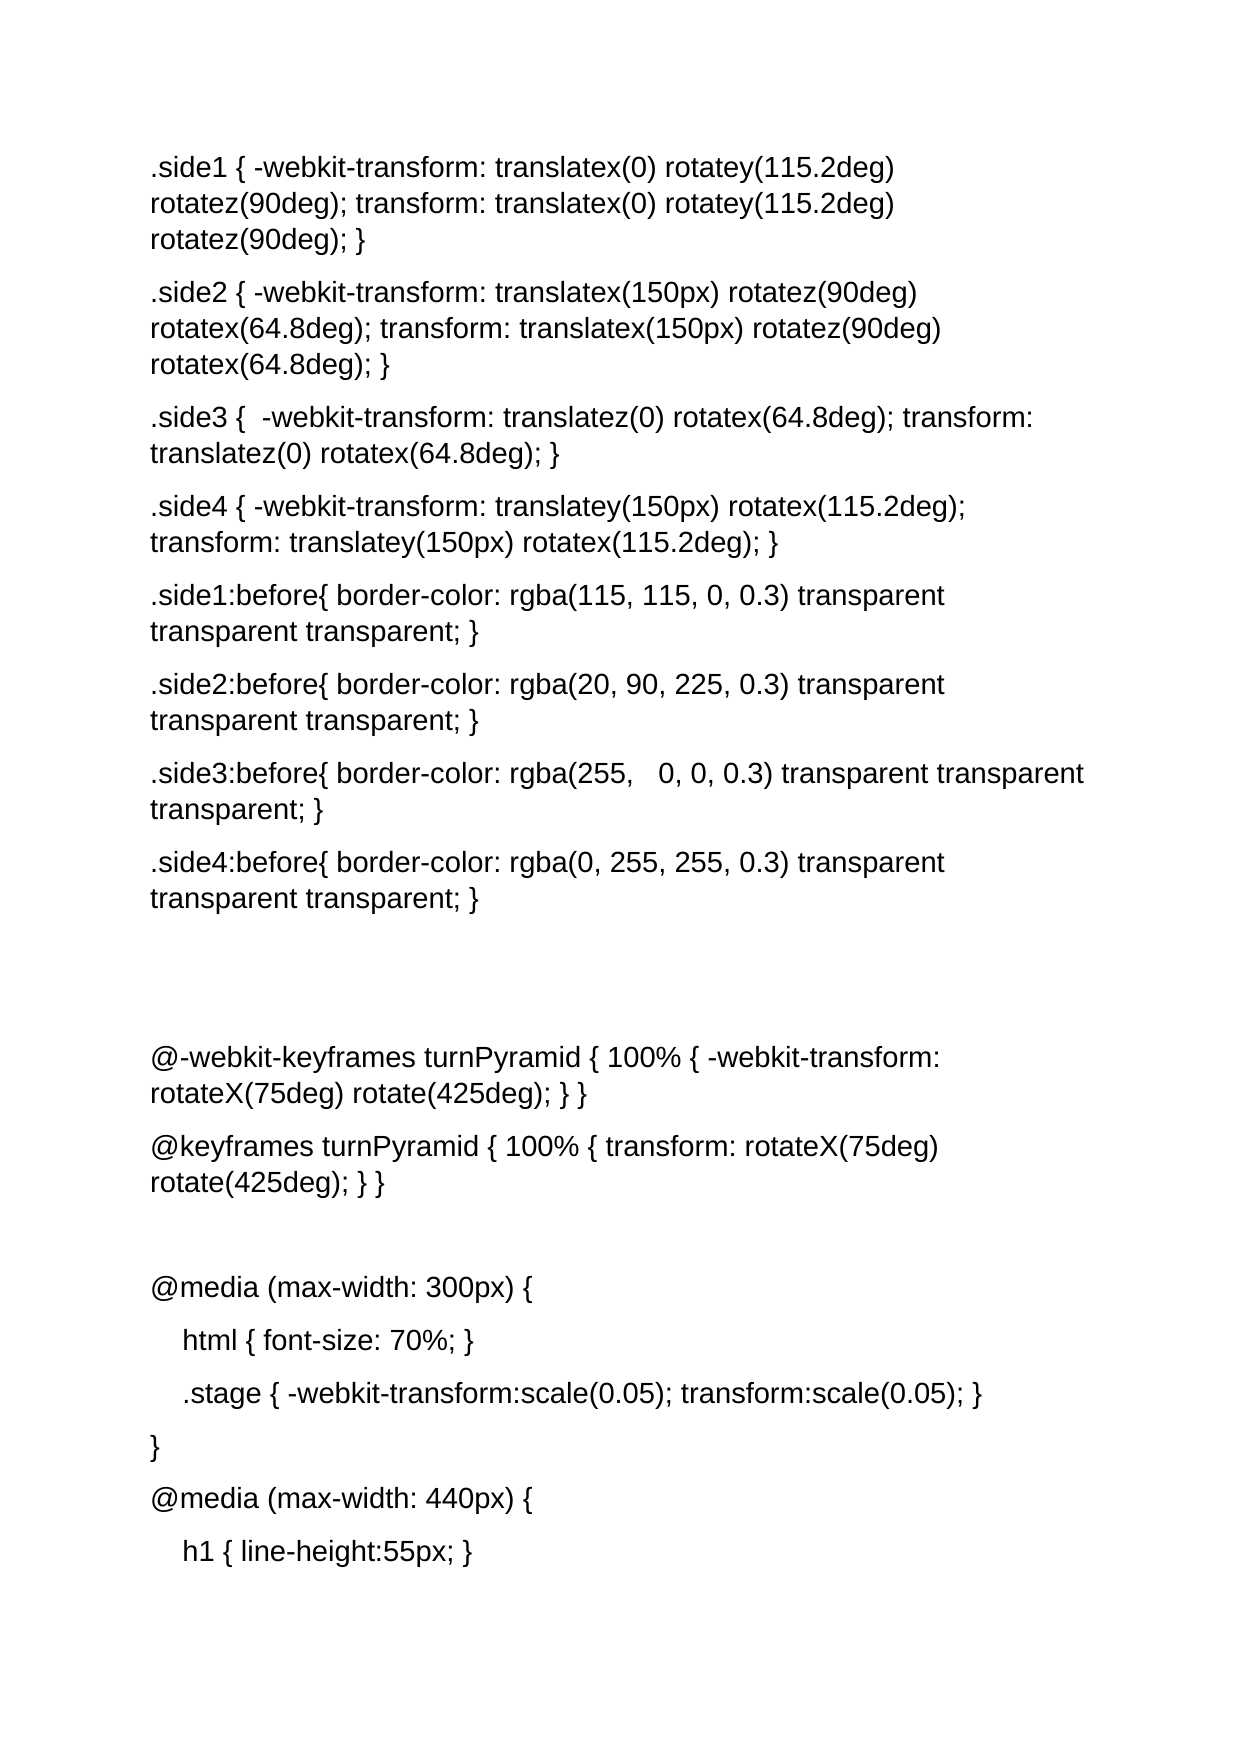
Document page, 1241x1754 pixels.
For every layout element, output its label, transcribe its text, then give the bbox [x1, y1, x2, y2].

text .side2 { -webkit-transform: translatex(150px) rotatez(90deg) rotatex(64.8deg); transform: translatex(150px) rotatez(90deg) rotatex(64.8deg); } [150, 275, 1090, 381]
text .side3 { -webkit-transform: translatez(0) rotatex(64.8deg); transform: translatez(0) rotatex(64.8deg); } [150, 400, 1090, 470]
text .side1 { -webkit-transform: translatex(0) rotatey(115.2deg) rotatez(90deg); transform: translatex(0) rotatey(115.2deg) rotatez(90deg); } [150, 150, 1090, 256]
text @keyframes turnPyramid { 100% { transform: rotateX(75deg) rotate(425deg); } } [150, 1128, 1090, 1198]
text .side3:before{ border-color: rgba(255, 0, 0, 0.3) transparent transparent transparent; } [150, 756, 1090, 826]
text } [150, 1429, 1090, 1462]
text @media (max-width: 440px) { [150, 1482, 1090, 1515]
text h1 { line-height:55px; } [150, 1534, 1090, 1568]
text .side4:before{ border-color: rgba(0, 255, 255, 0.3) transparent transparent transparent; } [150, 845, 1090, 915]
text .side1:before{ border-color: rgba(115, 115, 0, 0.3) transparent transparent transparent; } [150, 578, 1090, 648]
text .side4 { -webkit-transform: translatey(150px) rotatex(115.2deg); transform: translatey(150px) rotatex(115.2deg); } [150, 489, 1090, 559]
text html { font-size: 70%; } [150, 1323, 1090, 1357]
text .stage { -webkit-transform:scale(0.05); transform:scale(0.05); } [150, 1376, 1090, 1409]
text @media (max-width: 300px) { [150, 1270, 1090, 1304]
text @-webkit-keyframes turnPyramid { 100% { -webkit-transform: rotateX(75deg) rotate(425deg); } } [150, 1039, 1090, 1109]
text .side2:before{ border-color: rgba(20, 90, 225, 0.3) transparent transparent transparent; } [150, 667, 1090, 737]
